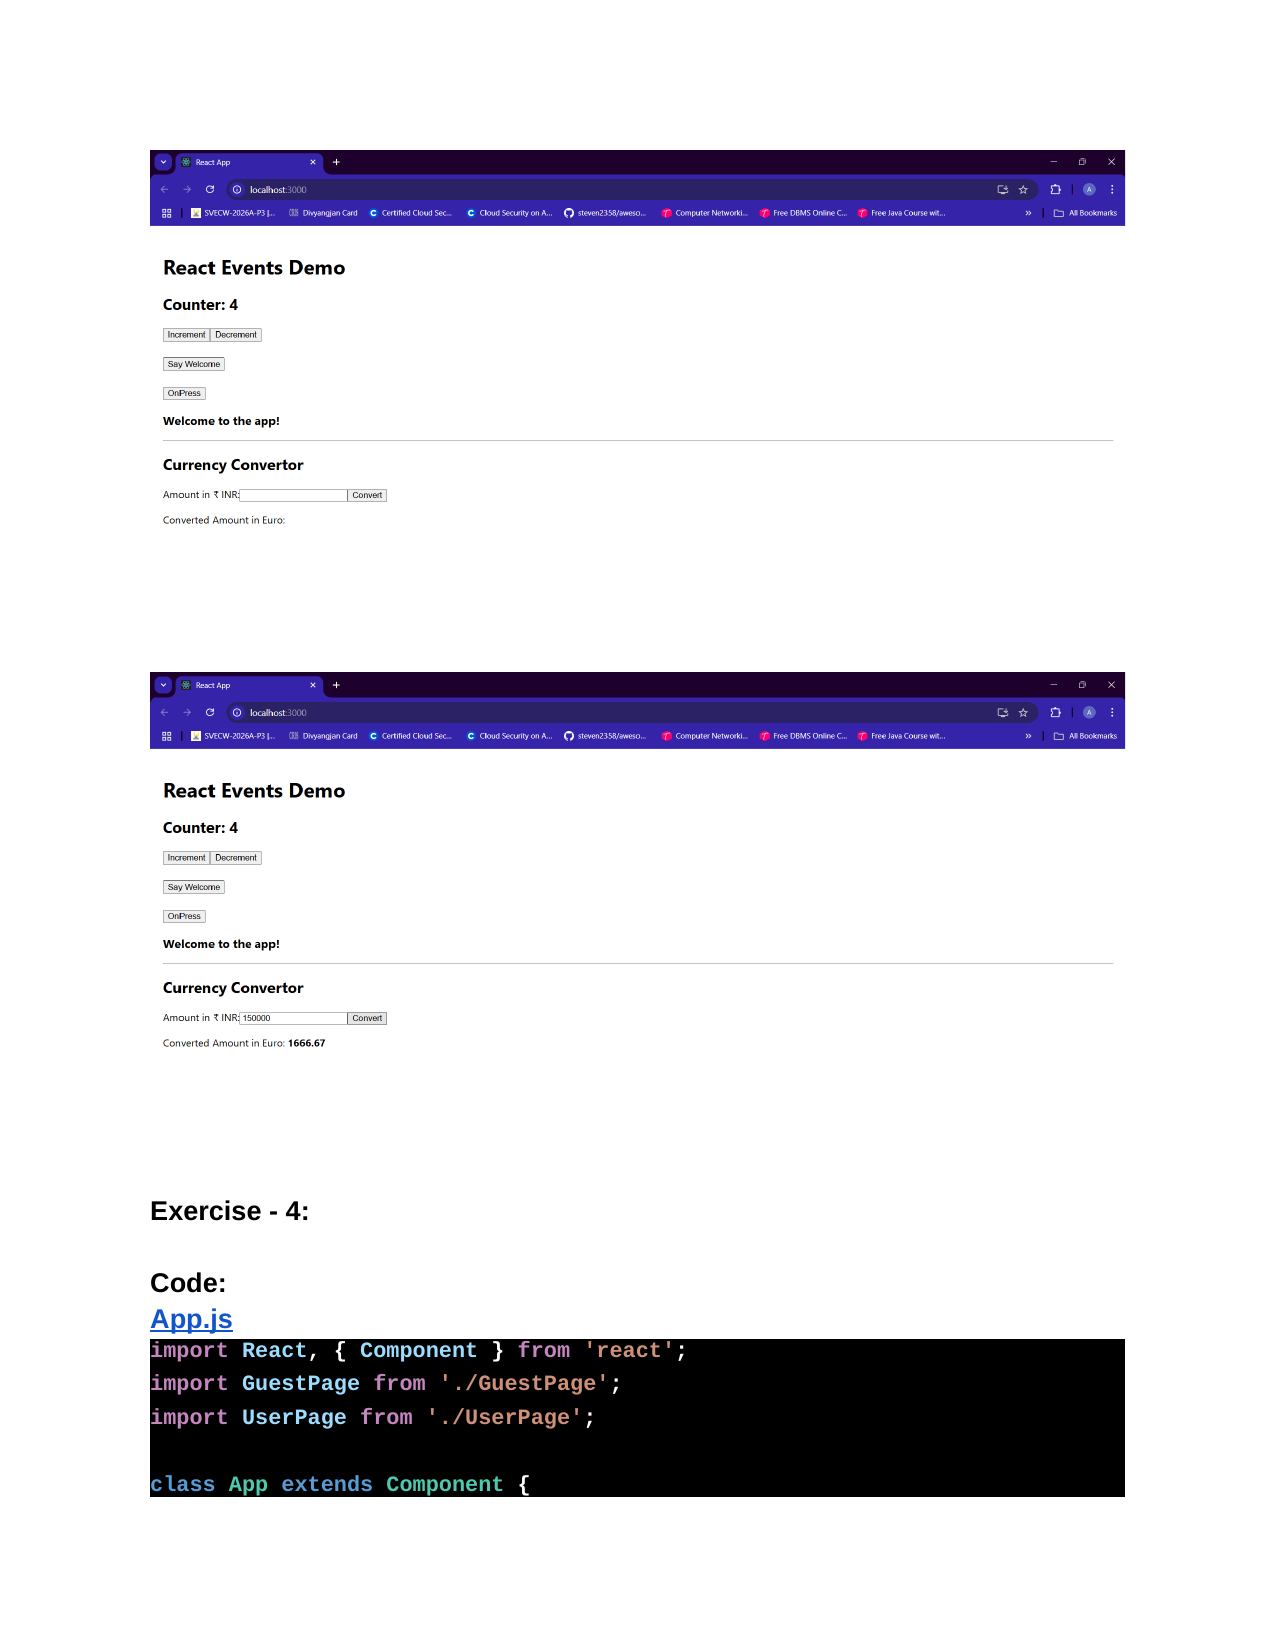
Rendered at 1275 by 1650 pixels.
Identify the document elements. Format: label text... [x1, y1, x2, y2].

text import UserPage from './UserPage'; [150, 1406, 1125, 1431]
text App.js [150, 1303, 1125, 1334]
text import GuestPage from './GuestPage'; [150, 1372, 1125, 1397]
text import React, { Component } from 'react'; [150, 1339, 1125, 1364]
picture [150, 150, 1125, 669]
text class App extends Component { [150, 1473, 1125, 1497]
text Exercise - 4: [150, 1195, 1125, 1226]
picture [150, 672, 1125, 1192]
text Code: [150, 1267, 1125, 1298]
